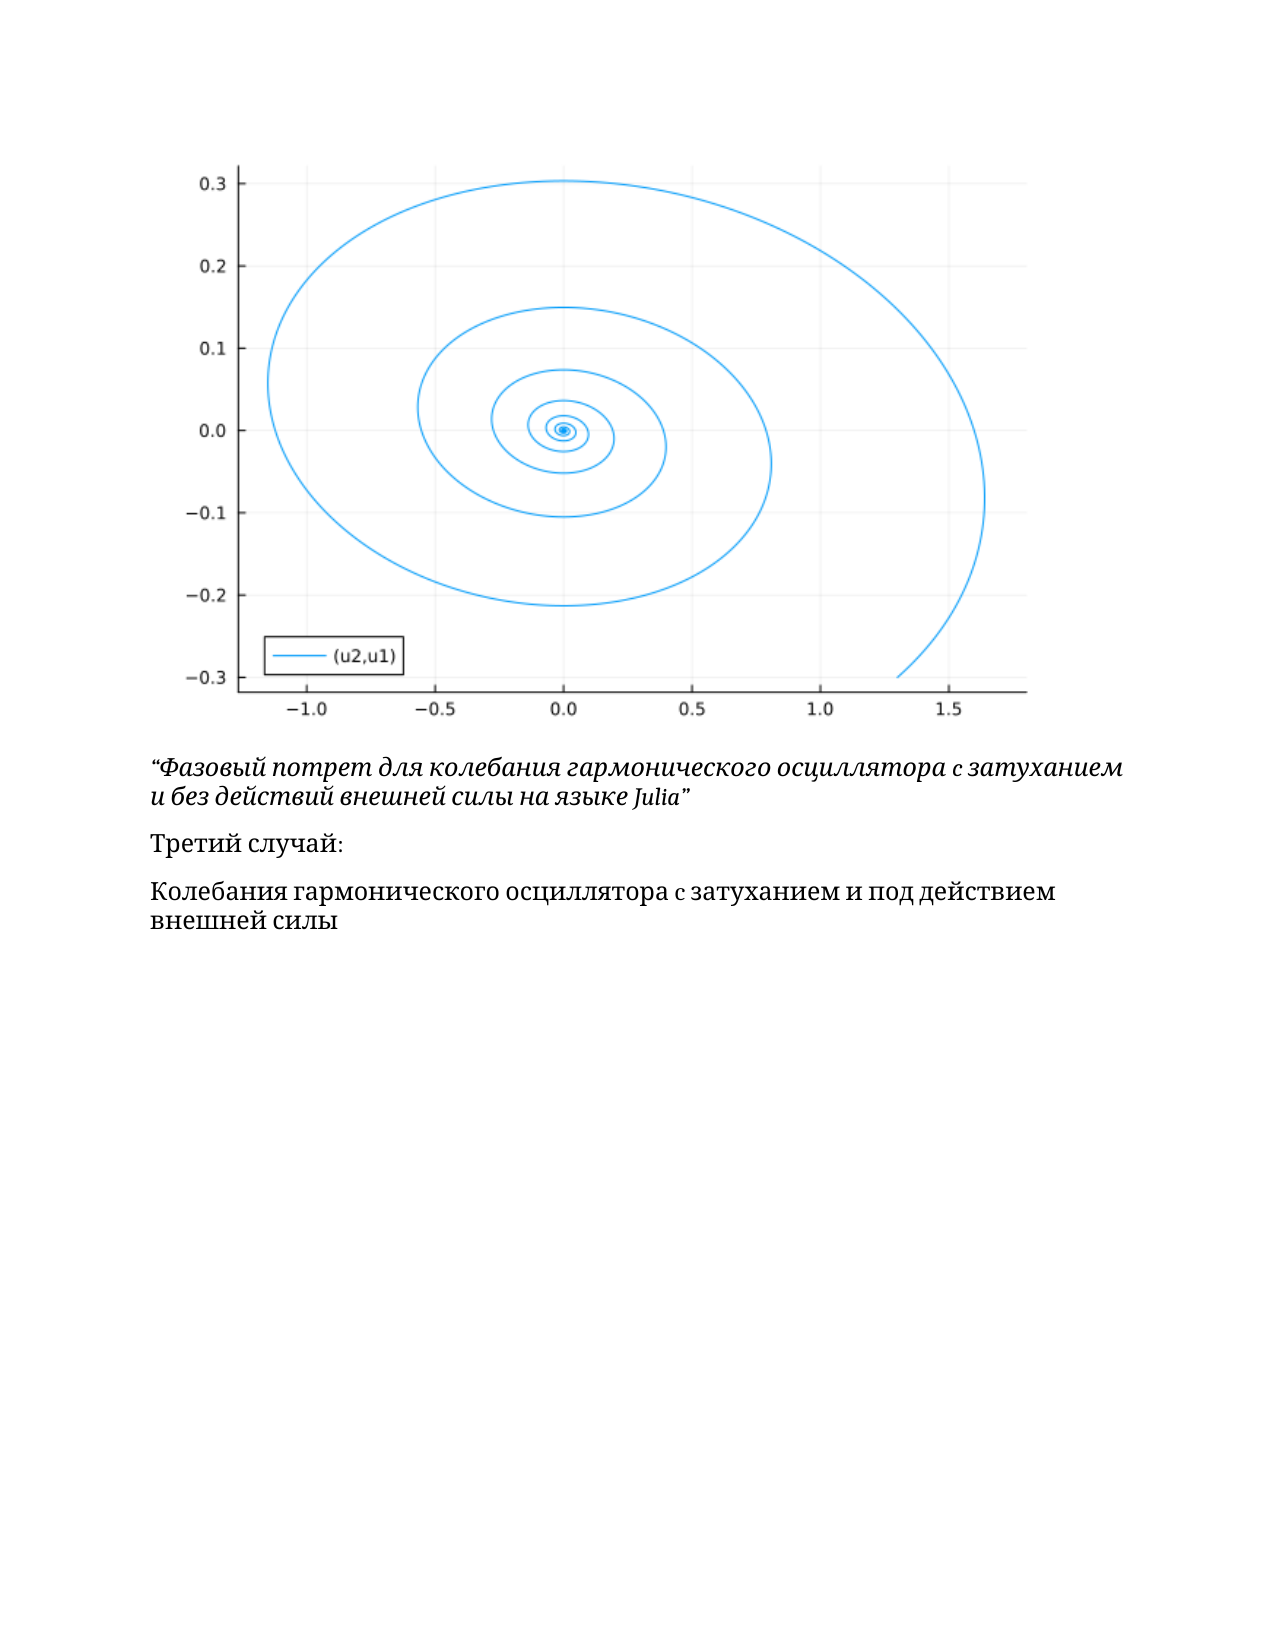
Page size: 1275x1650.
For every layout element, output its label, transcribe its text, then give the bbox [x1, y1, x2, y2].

text “Фазовый потрет для колебания гармонического осциллятора c затуханием и без действий внешней силы на языке Julia” [150, 754, 1125, 812]
picture [168, 150, 1044, 734]
text Колебания гармонического осциллятора c затуханием и под действием внешней силы [150, 878, 1125, 935]
text Третий случай: [150, 830, 1125, 859]
